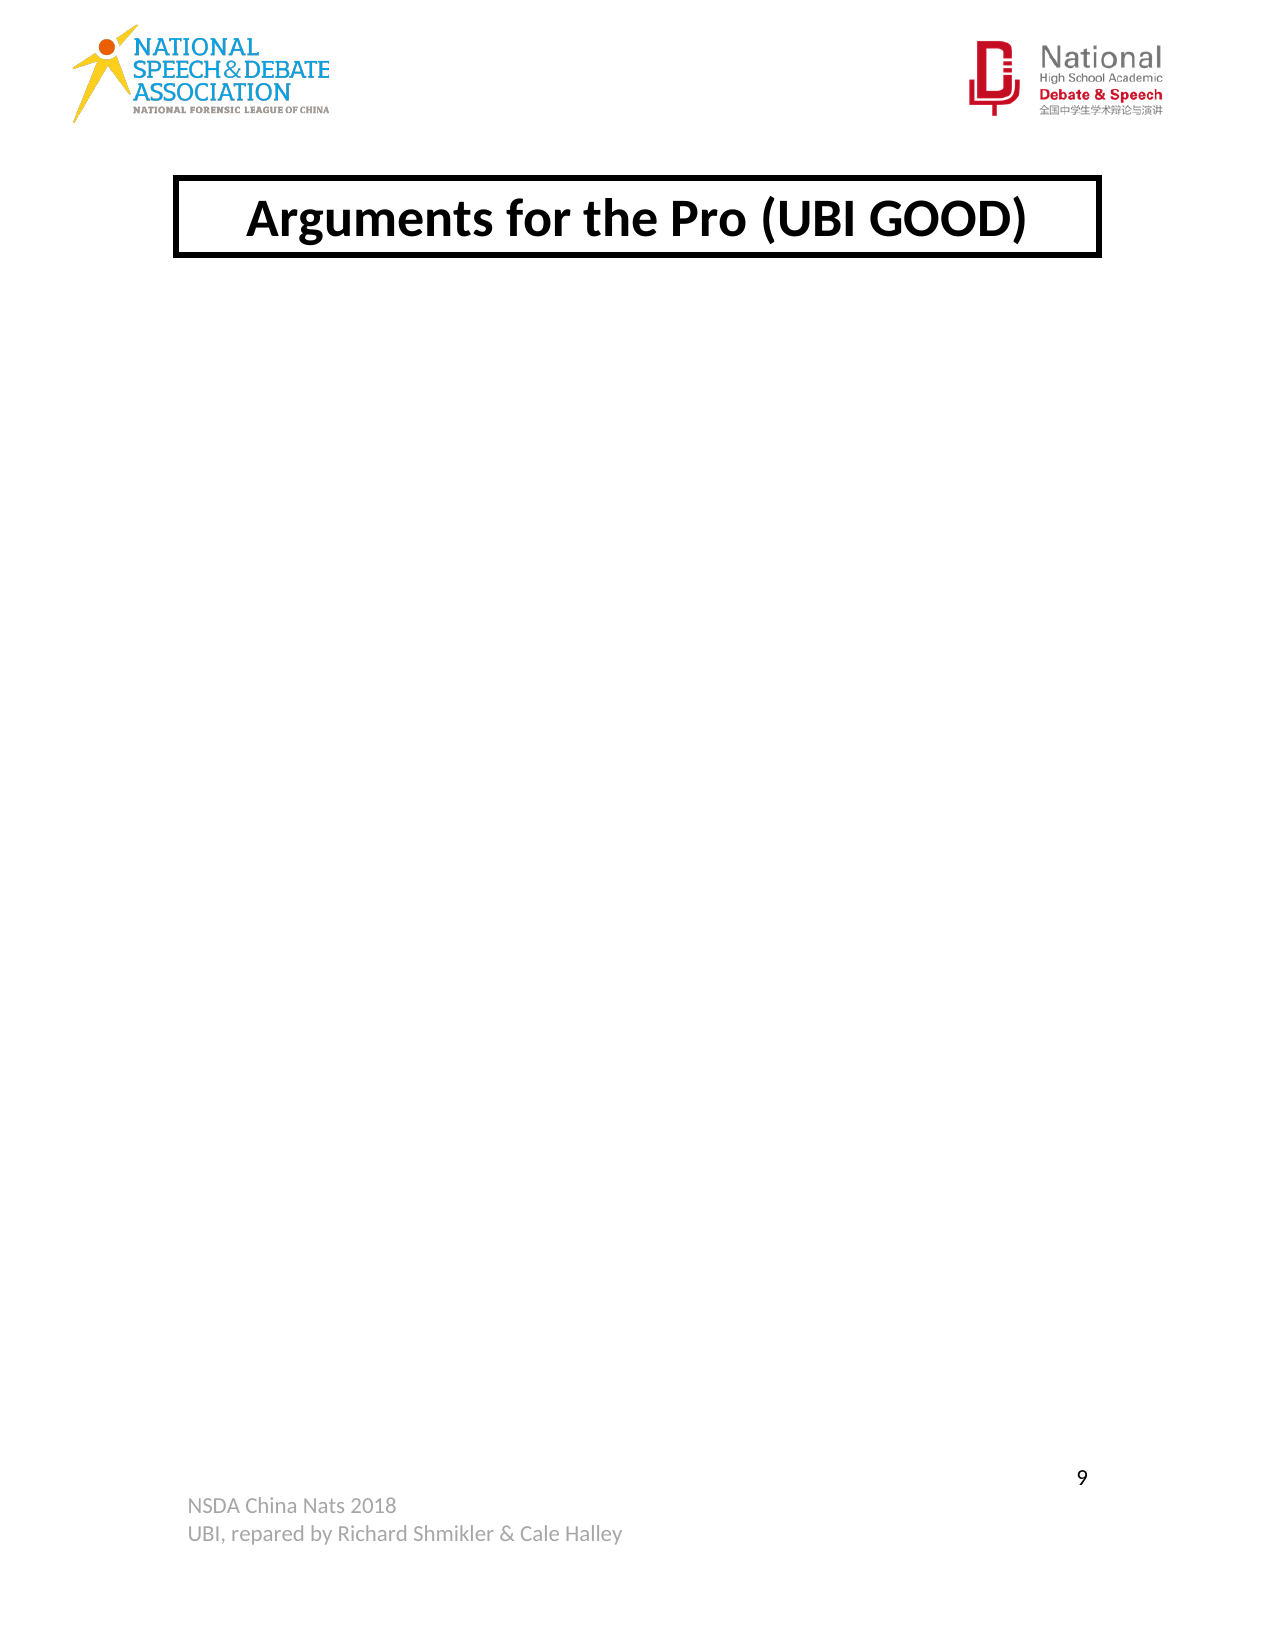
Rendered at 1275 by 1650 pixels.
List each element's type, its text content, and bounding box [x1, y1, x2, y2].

picture [959, 27, 1171, 128]
subtitle Arguments for the Pro (UBI GOOD) [179, 181, 1096, 252]
picture [72, 24, 330, 123]
